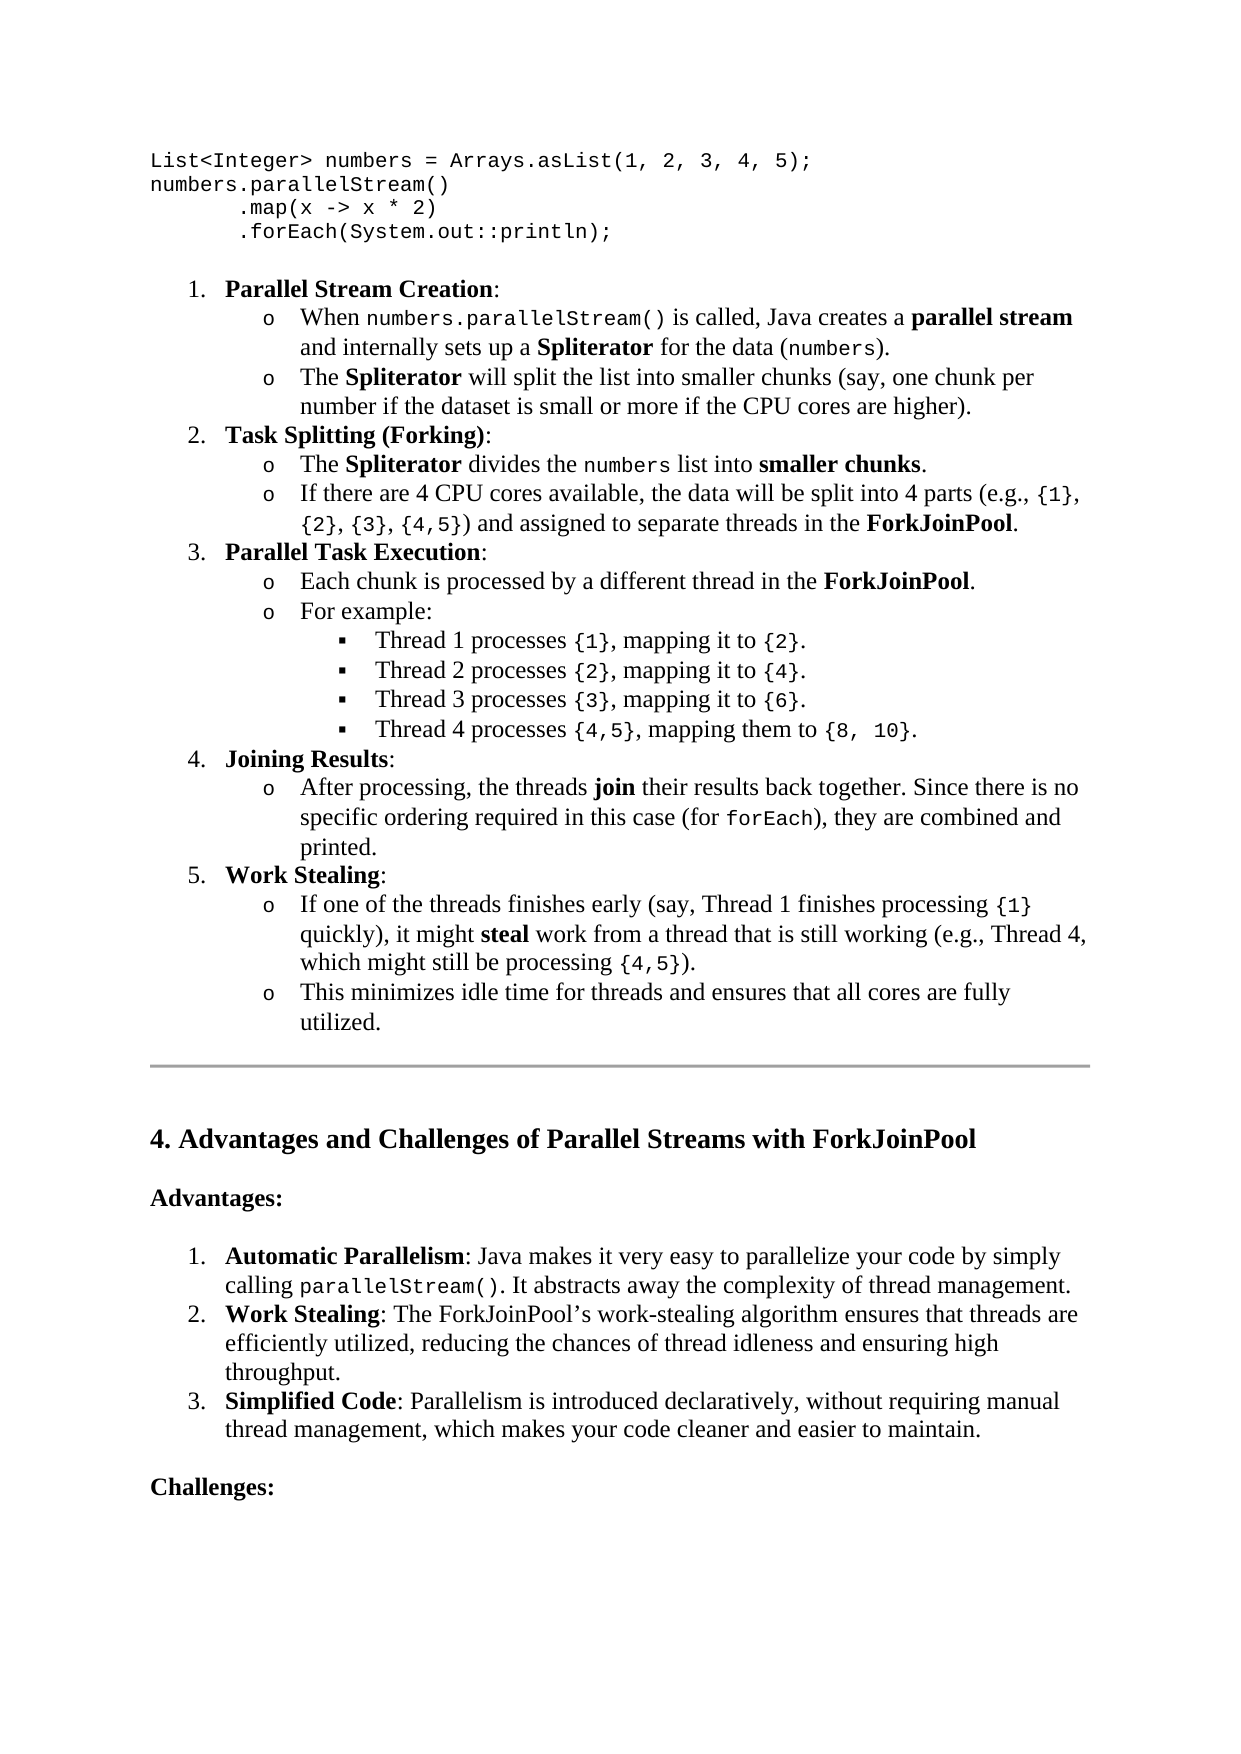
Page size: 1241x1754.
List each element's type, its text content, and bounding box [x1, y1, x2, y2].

list Each chunk is processed by a different thread in the ForkJoinPool. [262, 566, 1090, 596]
list For example: [262, 596, 1090, 625]
text Challenges: [150, 1472, 1090, 1501]
text List<Integer> numbers = Arrays.asList(1, 2, 3, 4, 5); [150, 150, 1090, 174]
list When numbers.parallelStream() is called, Java creates a parallel stream and internally sets up a Spliterator for the data (numbers). [262, 302, 1090, 362]
list Thread 3 processes {3}, mapping it to {6}. [337, 684, 1090, 714]
list Work Stealing: The ForkJoinPool’s work-stealing algorithm ensures that threads are efficiently utilized, reducing the chances of thread idleness and ensuring high throughput. [187, 1299, 1090, 1386]
list The Spliterator will split the list into smaller chunks (say, one chunk per number if the dataset is small or more if the CPU cores are higher). [262, 362, 1090, 420]
text .forEach(System.out::println); [150, 221, 1090, 244]
list After processing, the threads join their results back together. Since there is no specific ordering required in this case (for forEach), they are combined and printed. [262, 772, 1090, 860]
list Simplified Code: Parallelism is introduced declaratively, without requiring manual thread management, which makes your code cleaner and easier to maintain. [187, 1386, 1090, 1443]
list Parallel Task Execution: [187, 537, 1090, 566]
list If there are 4 CPU cores available, the data will be split into 4 parts (e.g., {1}, {2}, {3}, {4,5}) and assigned to separate threads in the ForkJoinPool. [262, 478, 1090, 537]
text 4. Advantages and Challenges of Parallel Streams with ForkJoinPool [150, 1122, 1090, 1154]
list The Spliterator divides the numbers list into smaller chunks. [262, 449, 1090, 478]
list Task Splitting (Forking): [187, 420, 1090, 449]
list Work Stealing: [187, 860, 1090, 889]
list Automatic Parallelism: Java makes it very easy to parallelize your code by simply calling parallelStream(). It abstracts away the complexity of thread management. [187, 1241, 1090, 1299]
text .map(x -> x * 2) [150, 197, 1090, 221]
list Thread 2 processes {2}, mapping it to {4}. [337, 655, 1090, 684]
list Thread 4 processes {4,5}, mapping them to {8, 10}. [337, 714, 1090, 744]
list Joining Results: [187, 744, 1090, 772]
text numbers.parallelStream() [150, 174, 1090, 197]
list Thread 1 processes {1}, mapping it to {2}. [337, 625, 1090, 655]
list Parallel Stream Creation: [187, 274, 1090, 302]
list This minimizes idle time for threads and ensures that all cores are fully utilized. [262, 977, 1090, 1035]
list If one of the threads finishes early (say, Thread 1 finishes processing {1} quickly), it might steal work from a thread that is still working (e.g., Thread 4, which might still be processing {4,5}). [262, 889, 1090, 977]
text Advantages: [150, 1183, 1090, 1212]
